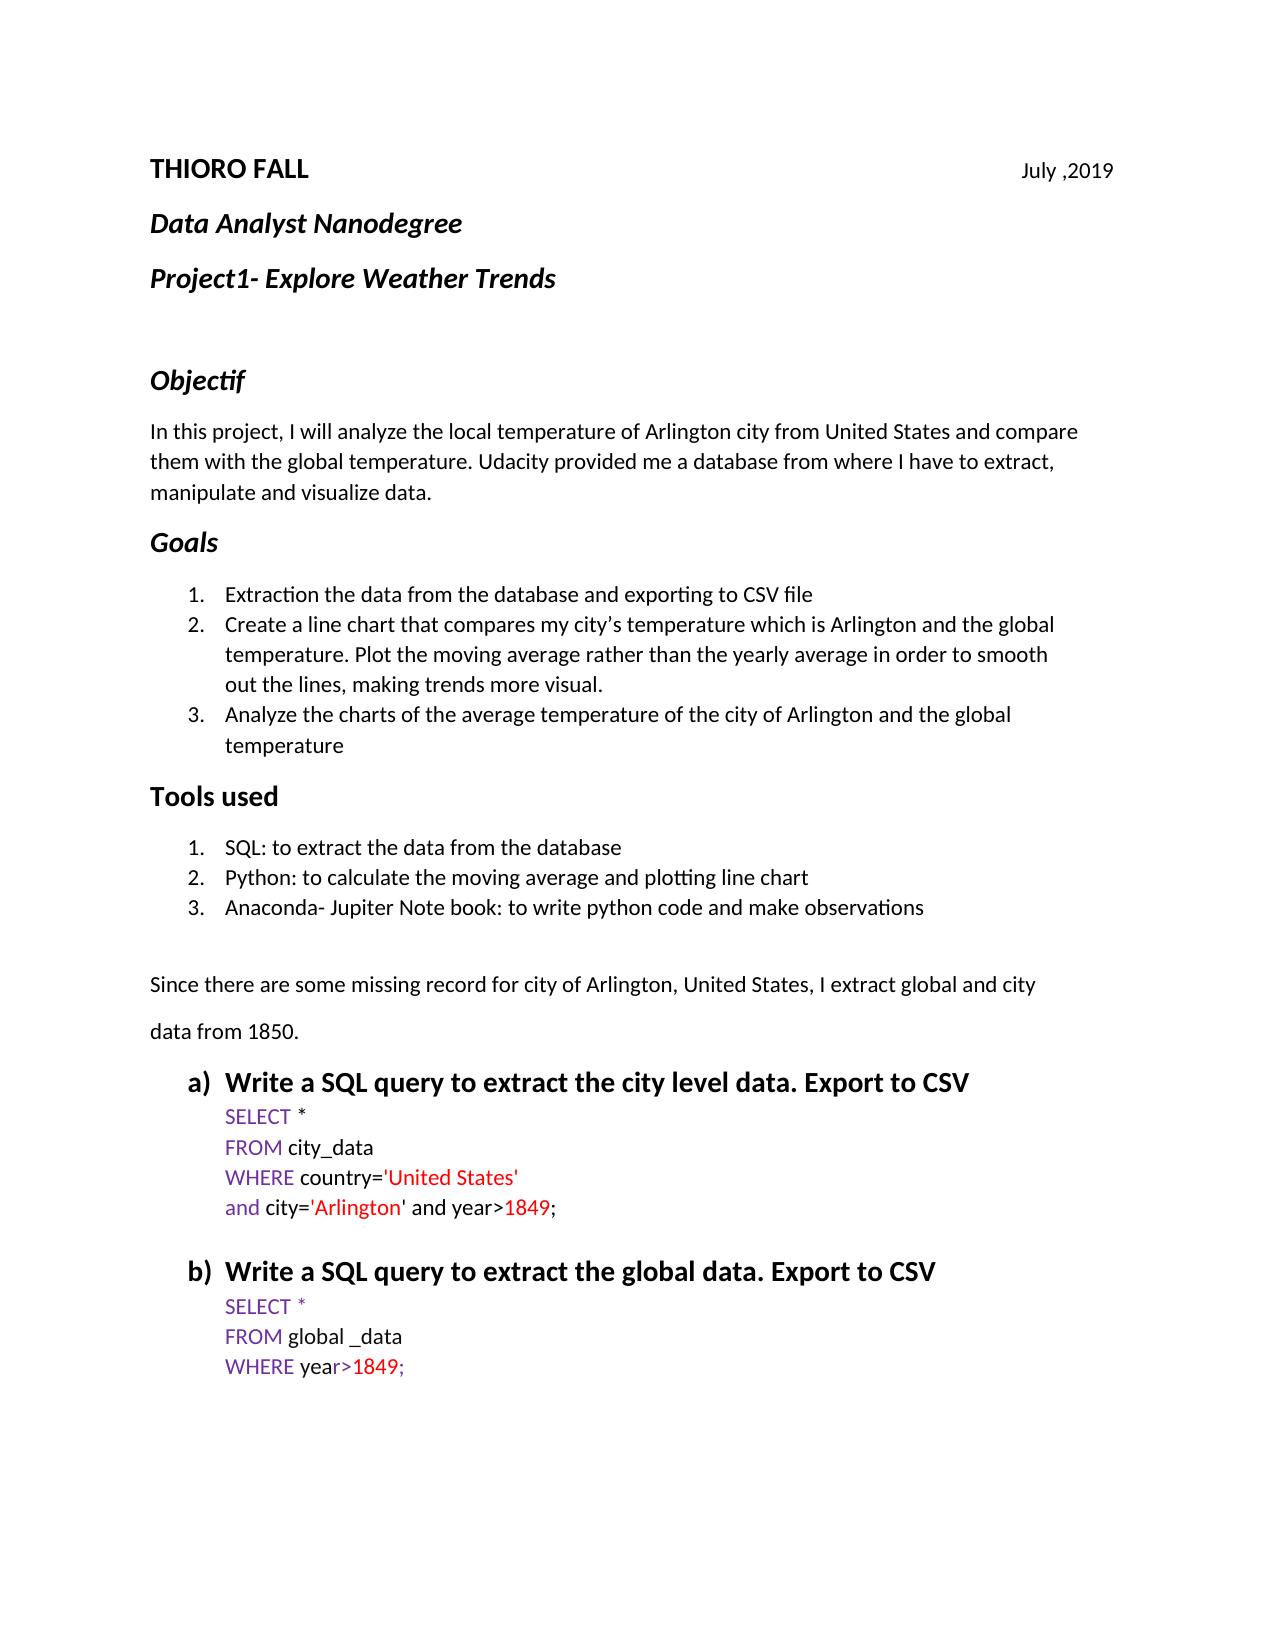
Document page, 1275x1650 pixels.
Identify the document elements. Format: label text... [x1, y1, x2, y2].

text In this project, I will analyze the local temperature of Arlington city from United States and compare them with the global temperature. Udacity provided me a database from where I have to extract, manipulate and visualize data. [150, 417, 1125, 506]
list WHERE year>1849; [225, 1352, 1125, 1380]
text THIORO FALL July ,2019 [150, 150, 1125, 186]
list FROM city_data [225, 1133, 1125, 1161]
list SQL: to extract the data from the database [187, 833, 1125, 861]
list Write a SQL query to extract the global data. Export to CSV [187, 1253, 1125, 1289]
list WHERE country='United States' [225, 1163, 1125, 1191]
text Since there are some missing record for city of Arlington, United States, I extract global and city [150, 970, 1125, 998]
list Write a SQL query to extract the city level data. Export to CSV [187, 1064, 1125, 1099]
list Python: to calculate the moving average and plotting line chart [187, 863, 1125, 891]
text data from 1850. [150, 1017, 1125, 1045]
list and city='Arlington' and year>1849; [225, 1193, 1125, 1221]
list out the lines, making trends more visual. [225, 670, 1125, 698]
text Goals [150, 524, 1125, 560]
list FROM global _data [225, 1322, 1125, 1350]
text Objectif [150, 362, 1125, 398]
list Analyze the charts of the average temperature of the city of Arlington and the global temperature [187, 701, 1125, 759]
text Tools used [150, 778, 1125, 813]
list Extraction the data from the database and exporting to CSV file [187, 580, 1125, 608]
list SELECT * [225, 1102, 1125, 1130]
text Data Analyst Nanodegree [150, 205, 1125, 241]
list Create a line chart that compares my city’s temperature which is Arlington and the global temperature. Plot the moving average rather than the yearly average in order to smooth [187, 610, 1125, 668]
text Project1- Explore Weather Trends [150, 260, 1125, 296]
list SELECT * [225, 1292, 1125, 1320]
list Anaconda- Jupiter Note book: to write python code and make observations [187, 893, 1125, 921]
